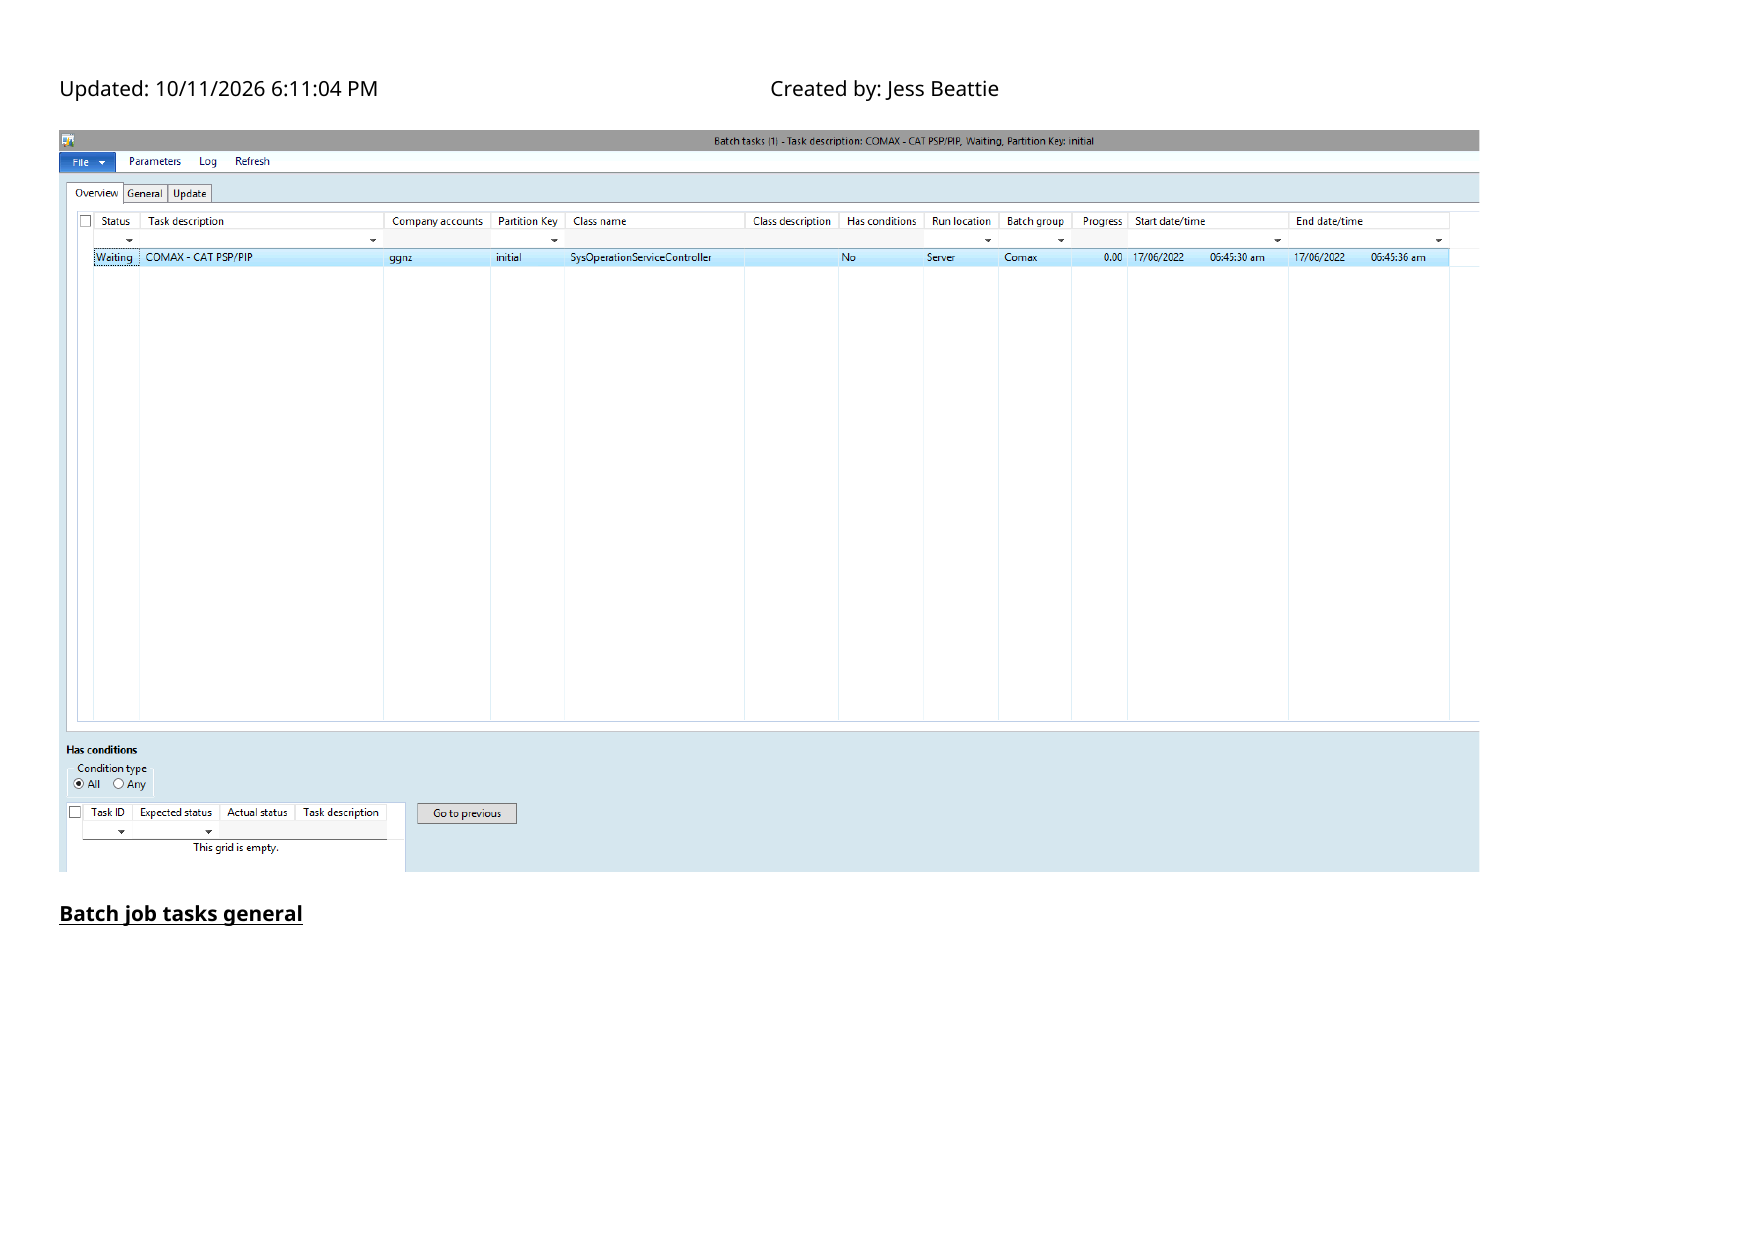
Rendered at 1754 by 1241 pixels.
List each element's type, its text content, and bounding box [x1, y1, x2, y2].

picture [59, 130, 1480, 872]
text Batch job tasks general [59, 899, 1695, 928]
